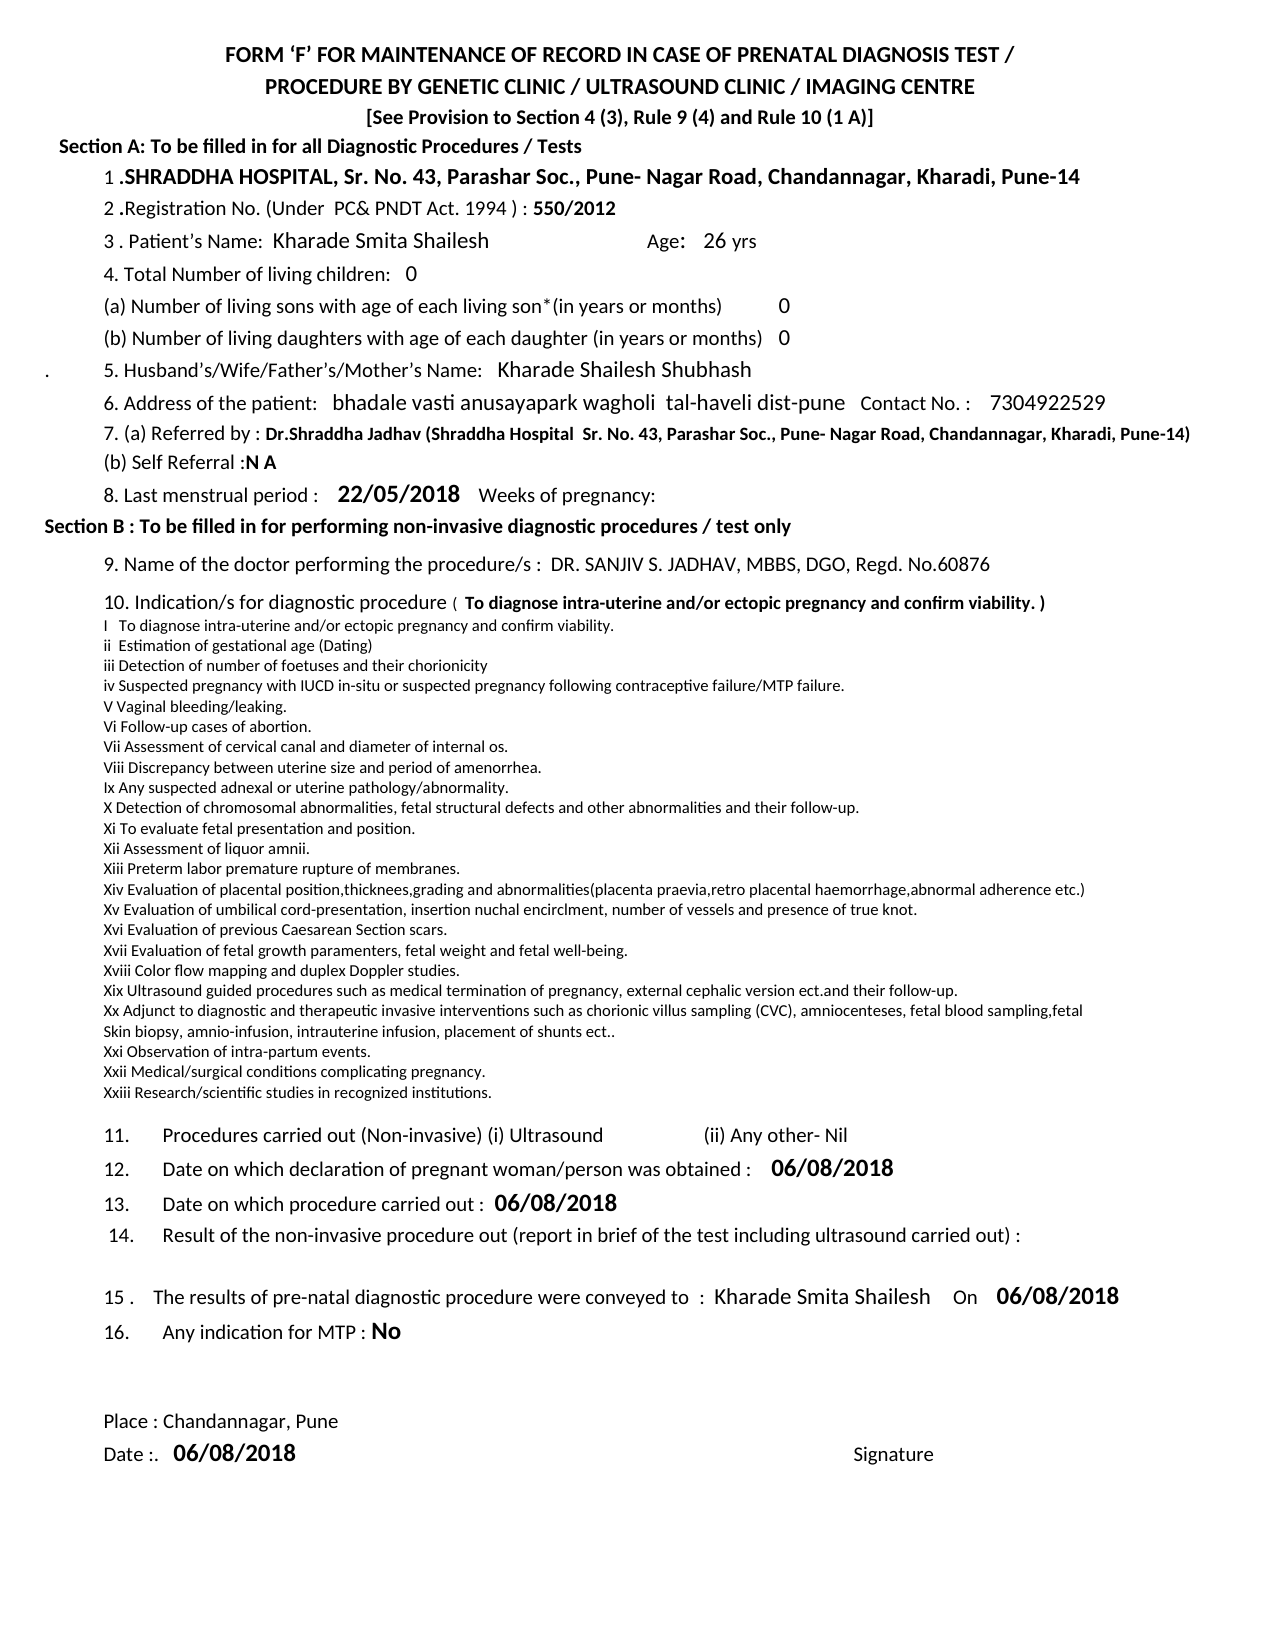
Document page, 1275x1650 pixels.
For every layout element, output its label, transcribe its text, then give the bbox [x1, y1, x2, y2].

text (b) Number of living daughters with age of each daughter (in years or months) [44, 323, 1255, 351]
text I To diagnose intra-uterine and/or ectopic pregnancy and confirm viability. [75, 615, 1255, 635]
text Xxii Medical/surgical conditions complicating pregnancy. [0, 1062, 1275, 1082]
text 6. Address of the patient: Contact No. : [103, 388, 1255, 416]
text 9. Name of the doctor performing the procedure/s : DR. SANJIV S. JADHAV, MBBS, DGO, Regd. No.60876 [0, 551, 1255, 577]
text . 5. Husband’s/Wife/Father’s/Mother’s Name: [44, 355, 1255, 383]
text Skin biopsy, amnio-infusion, intrauterine infusion, placement of shunts ect.. [0, 1021, 1275, 1041]
text 10. Indication/s for diagnostic procedure ( To diagnose intra-uterine and/or ectopic pregnancy and confirm viability. ) [75, 589, 1255, 615]
text Xiv Evaluation of placental position,thicknees,grading and abnormalities(placenta praevia,retro placental haemorrhage,abnormal adherence etc.) [0, 879, 1275, 899]
text Section B : To be filled in for performing non-invasive diagnostic procedures / test only [44, 513, 1255, 538]
text Xxiii Research/scientific studies in recognized institutions. [0, 1082, 1275, 1102]
text 4. Total Number of living children: [44, 259, 1196, 287]
text Xix Ultrasound guided procedures such as medical termination of pregnancy, external cephalic version ect.and their follow-up. [0, 980, 1275, 1001]
text Xviii Color flow mapping and duplex Doppler studies. [0, 960, 1275, 980]
text Viii Discrepancy between uterine size and period of amenorrhea. [0, 757, 1196, 777]
text 16. Any indication for MTP : No [0, 1315, 1275, 1346]
text Xii Assessment of liquor amnii. [0, 838, 1196, 858]
text Vii Assessment of cervical canal and diameter of internal os. [0, 737, 1196, 757]
text Date :. Signature [0, 1438, 1275, 1468]
text 7. (a) Referred by : Dr.Shraddha Jadhav (Shraddha Hospital Sr. No. 43, Parashar Soc., Pune- Nagar Road, Chandannagar, Kharadi, Pune-14) [44, 420, 1255, 445]
text PROCEDURE BY GENETIC CLINIC / ULTRASOUND CLINIC / IMAGING CENTRE [44, 72, 1196, 100]
text 1 .SHRADDHA HOSPITAL, Sr. No. 43, Parashar Soc., Pune- Nagar Road, Chandannagar, Kharadi, Pune-14 [44, 162, 1196, 191]
text Xi To evaluate fetal presentation and position. [0, 818, 1196, 838]
text Xx Adjunct to diagnostic and therapeutic invasive interventions such as chorionic villus sampling (CVC), amniocenteses, fetal blood sampling,fetal [0, 1001, 1275, 1021]
text Place : Chandannagar, Pune [0, 1408, 1275, 1434]
text Xvi Evaluation of previous Caesarean Section scars. [0, 919, 1275, 940]
text Vi Follow-up cases of abortion. [0, 716, 1196, 737]
text 3 . Patient’s Name: Age: yrs [44, 224, 1166, 254]
text 2 .Registration No. (Under PC& PNDT Act. 1994 ) : 550/2012 [44, 195, 1196, 220]
text ii Estimation of gestational age (Dating) [0, 635, 1196, 655]
text Xvii Evaluation of fetal growth paramenters, fetal weight and fetal well-being. [0, 940, 1275, 960]
text 15 . The results of pre-natal diagnostic procedure were conveyed to : On [0, 1280, 1275, 1311]
text Ix Any suspected adnexal or uterine pathology/abnormality. [0, 777, 1196, 798]
text 14. Result of the non-invasive procedure out (report in brief of the test including ultrasound carried out) : [103, 1222, 1226, 1247]
text Xiii Preterm labor premature rupture of membranes. [0, 858, 1196, 879]
text 12. Date on which declaration of pregnant woman/person was obtained : [0, 1152, 1275, 1182]
text 11. Procedures carried out (Non-invasive) (i) Ultrasound (ii) Any other- Nil [0, 1123, 1275, 1148]
text Section A: To be filled in for all Diagnostic Procedures / Tests [44, 133, 1196, 159]
text (b) Self Referral :N A [44, 449, 1255, 474]
text 13. Date on which procedure carried out : [0, 1187, 1275, 1217]
text 8. Last menstrual period : Weeks of pregnancy: [44, 478, 1255, 509]
text Xv Evaluation of umbilical cord-presentation, insertion nuchal encirclment, number of vessels and presence of true knot. [0, 899, 1275, 919]
text FORM ‘F’ FOR MAINTENANCE OF RECORD IN CASE OF PRENATAL DIAGNOSIS TEST / [44, 40, 1196, 68]
text iii Detection of number of foetuses and their chorionicity [0, 655, 1196, 676]
text (a) Number of living sons with age of each living son*(in years or months) [44, 291, 1255, 319]
text V Vaginal bleeding/leaking. [0, 696, 1196, 716]
text X Detection of chromosomal abnormalities, fetal structural defects and other abnormalities and their follow-up. [0, 798, 1196, 818]
text iv Suspected pregnancy with IUCD in-situ or suspected pregnancy following contraceptive failure/MTP failure. [0, 676, 1196, 696]
text [See Provision to Section 4 (3), Rule 9 (4) and Rule 10 (1 A)] [44, 104, 1196, 129]
text Xxi Observation of intra-partum events. [103, 1041, 1275, 1062]
